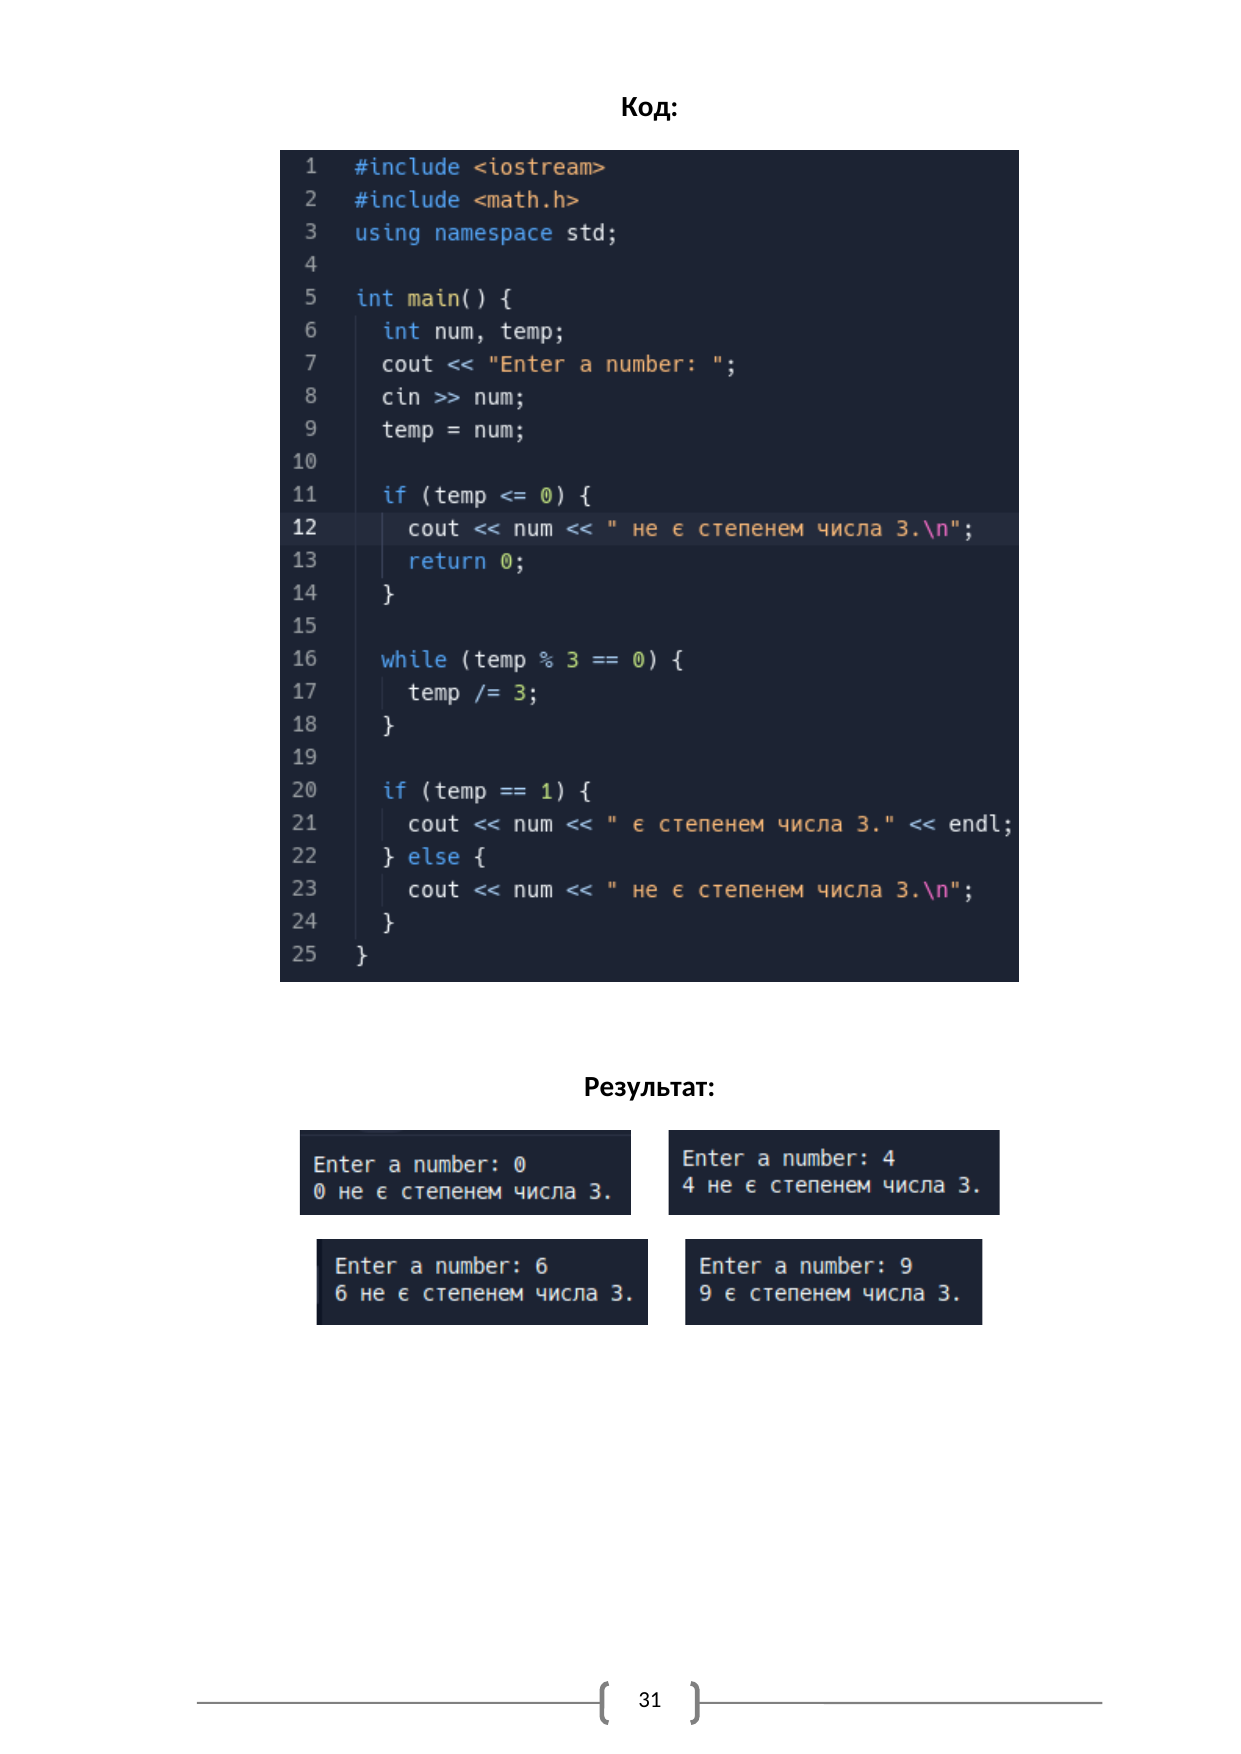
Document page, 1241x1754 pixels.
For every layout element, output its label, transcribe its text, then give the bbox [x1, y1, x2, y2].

picture [668, 1130, 1000, 1215]
picture [299, 1130, 631, 1215]
picture [685, 1239, 983, 1325]
text Результат: [148, 1068, 1152, 1104]
picture [316, 1239, 648, 1325]
picture [280, 150, 1019, 982]
text Код: [148, 88, 1152, 124]
